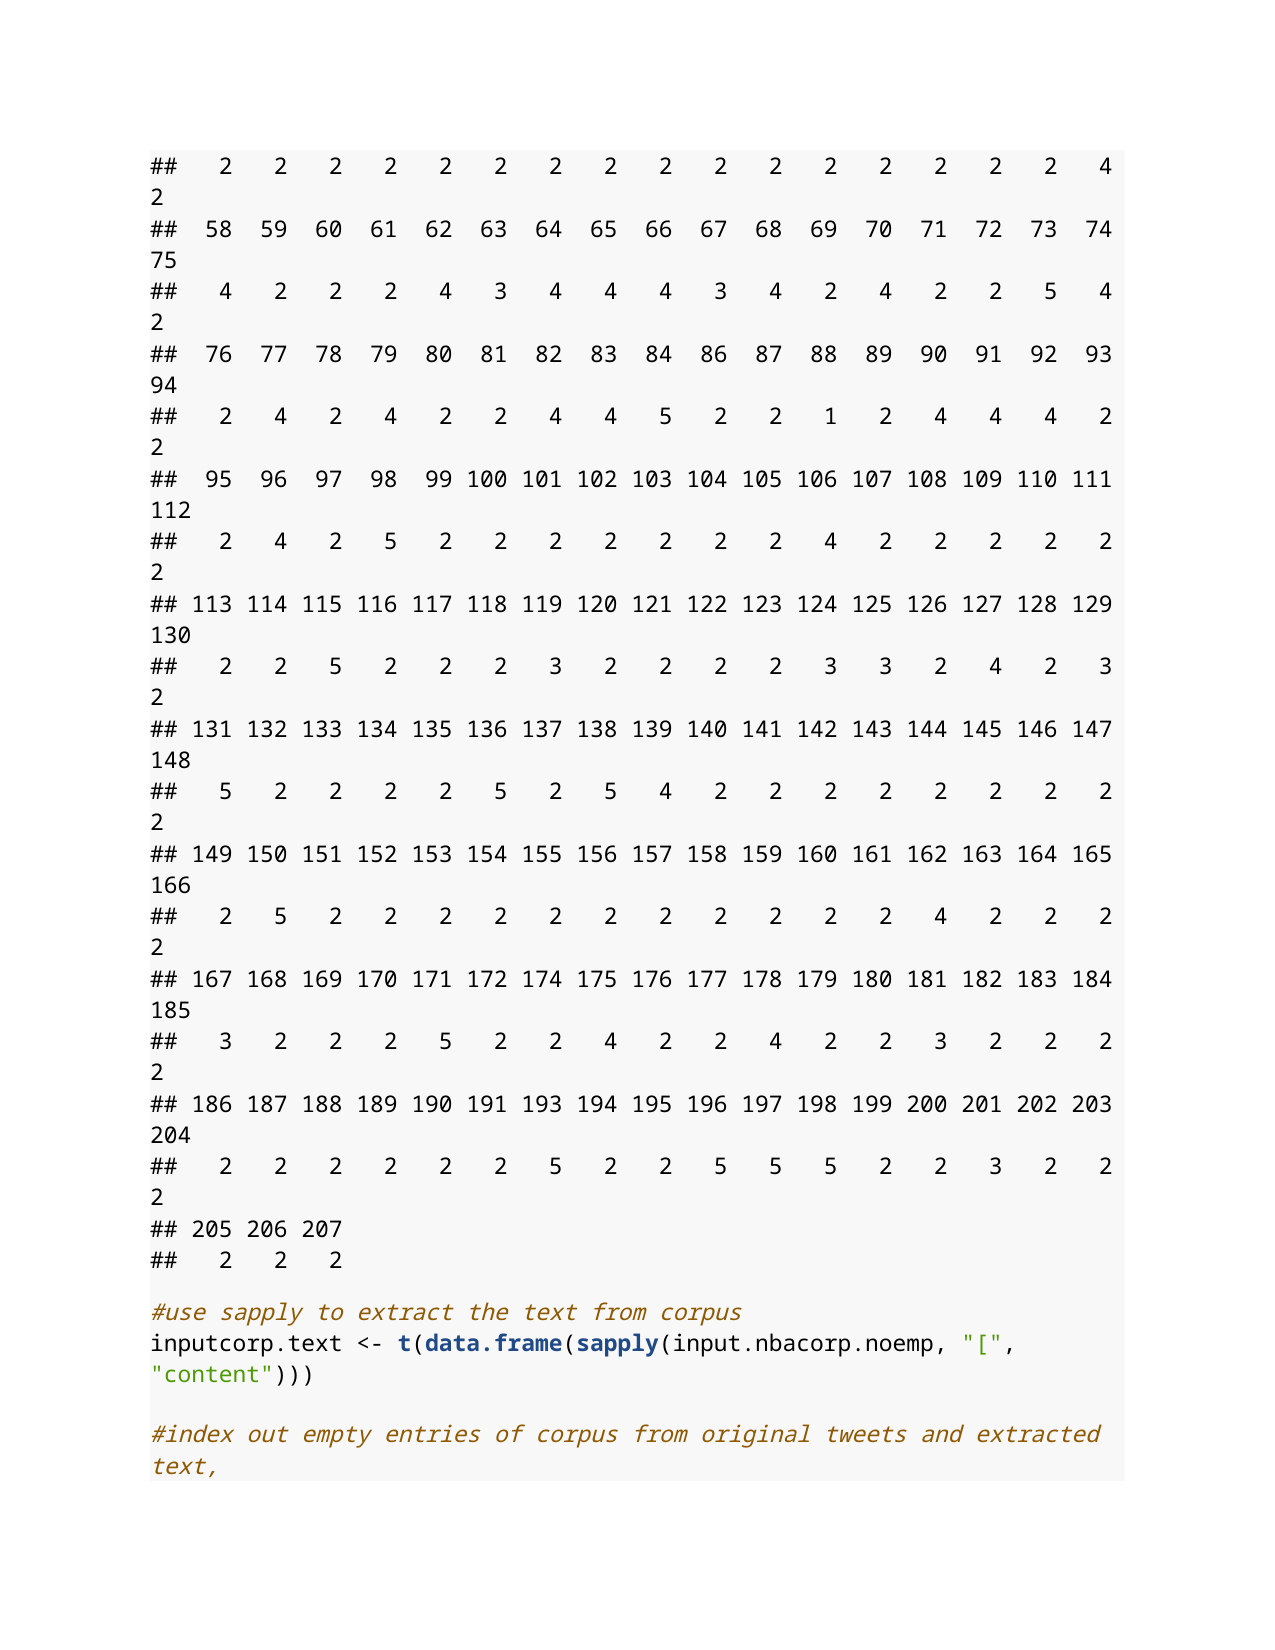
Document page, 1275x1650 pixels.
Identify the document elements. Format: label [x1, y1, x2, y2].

text [150, 1296, 1125, 1481]
text [150, 150, 1125, 1275]
